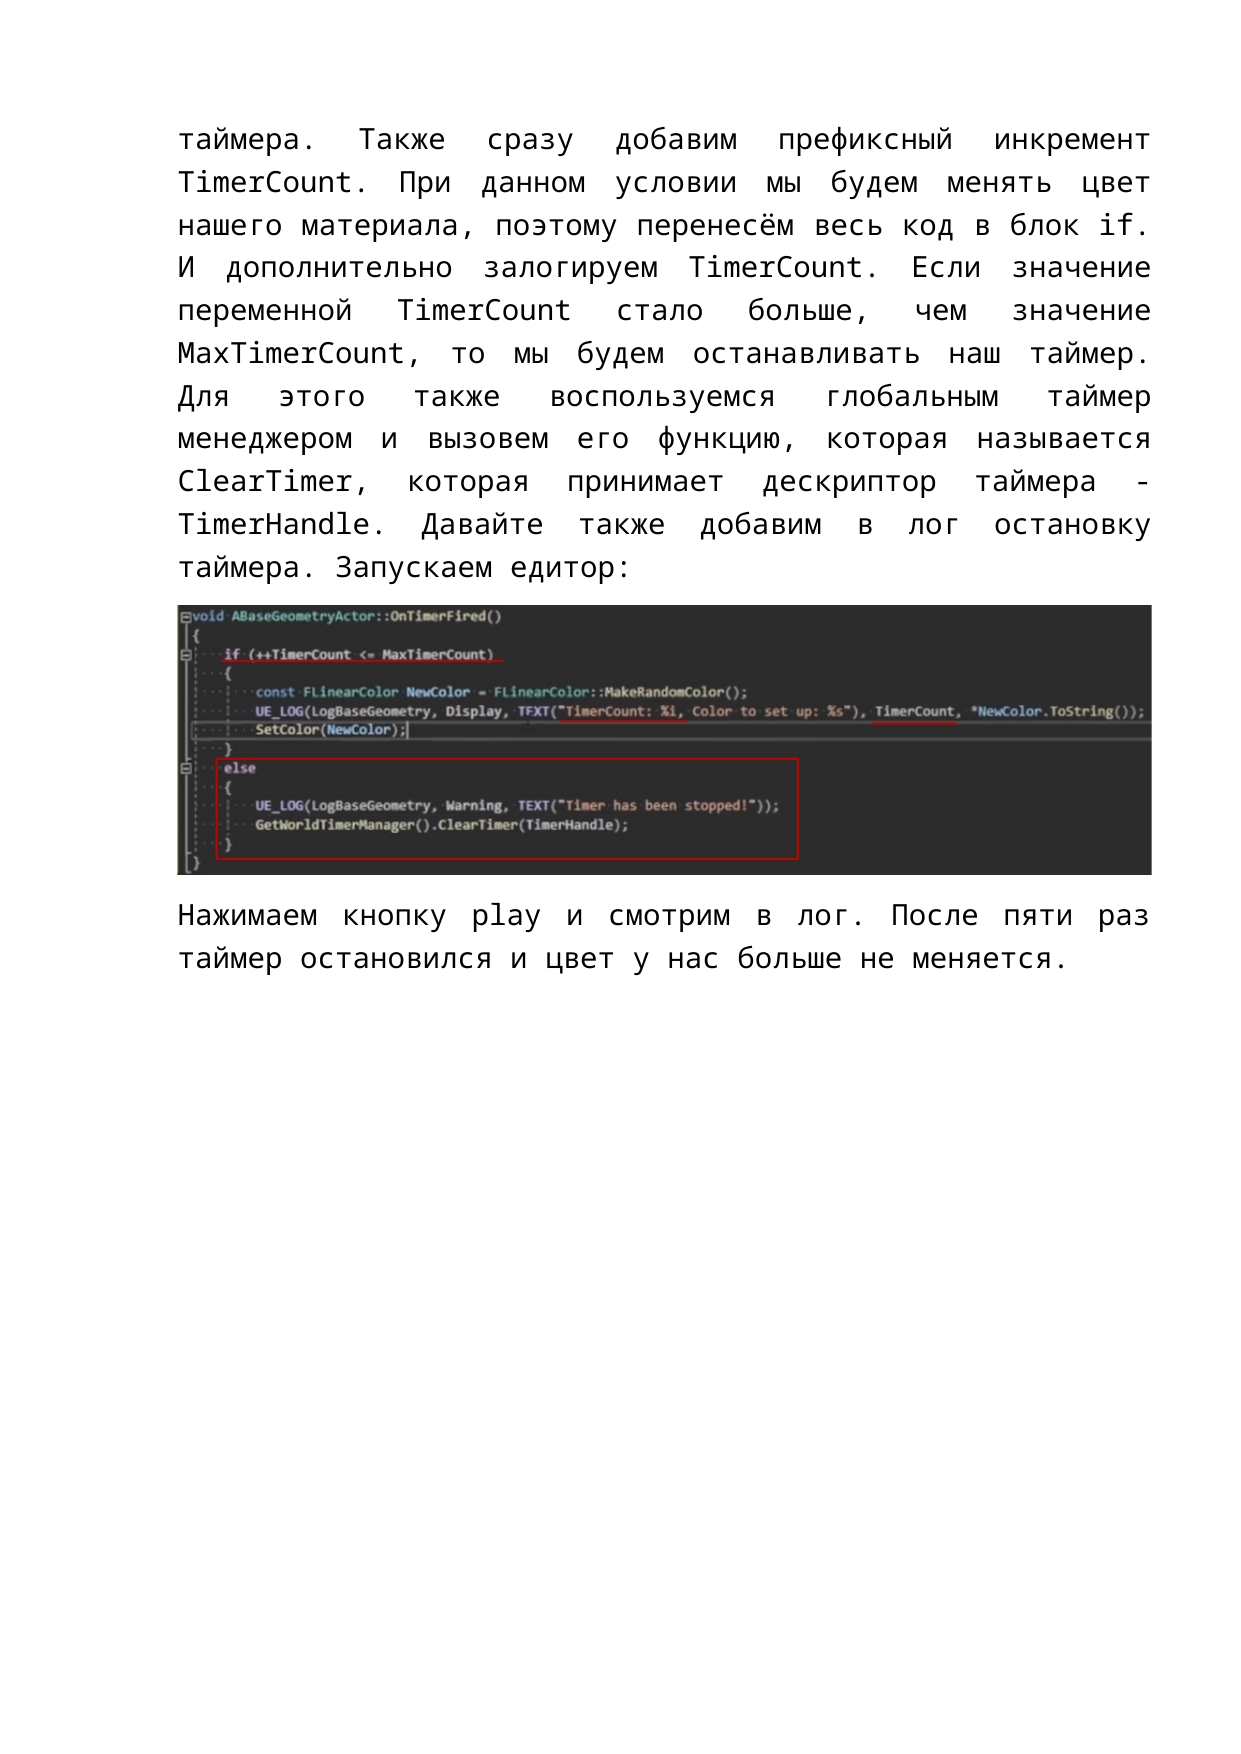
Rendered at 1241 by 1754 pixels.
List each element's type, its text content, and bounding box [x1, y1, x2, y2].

picture [177, 605, 1152, 875]
text Нажимаем кнопку play и смотрим в лог. После пяти раз таймер остановился и цвет у нас больше не меняется. [177, 894, 1152, 977]
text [177, 118, 1152, 586]
